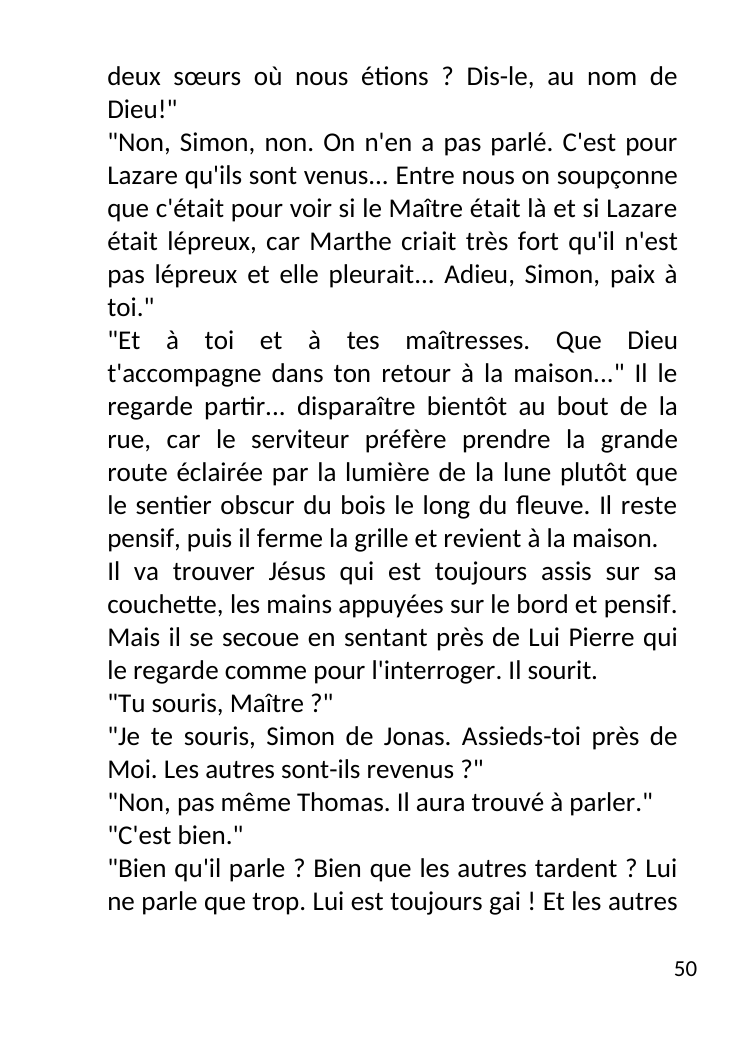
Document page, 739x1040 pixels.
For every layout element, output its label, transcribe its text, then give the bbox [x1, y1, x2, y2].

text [107, 852, 678, 918]
text "Tu souris, Maître ?" [107, 686, 678, 719]
text "Et à toi et à tes maîtresses. Que Dieu t'accompagne dans ton retour à la maison..." Il le regarde partir... disparaître bientôt au bout de la rue, car le serviteur préfère prendre la grande route éclairée par la lumière de la lune plutôt que le sentier obscur du bois le long du fleuve. Il reste pensif, puis il ferme la grille et revient à la maison. [107, 323, 678, 554]
text "Non, pas même Thomas. Il aura trouvé à parler." [107, 786, 678, 818]
text "Je te souris, Simon de Jonas. Assieds-toi près de Moi. Les autres sont-ils revenus ?" [107, 719, 678, 786]
text "Non, Simon, non. On n'en a pas parlé. C'est pour Lazare qu'ils sont venus... Entre nous on soupçonne que c'était pour voir si le Maître était là et si Lazare était lépreux, car Marthe criait très fort qu'il n'est pas lépreux et elle pleurait... Adieu, Simon, paix à toi." [107, 125, 678, 323]
text "C'est bien." [107, 818, 678, 852]
text Il va trouver Jésus qui est toujours assis sur sa couchette, les mains appuyées sur le bord et pensif. Mais il se secoue en sentant près de Lui Pierre qui le regarde comme pour l'interroger. Il sourit. [107, 554, 678, 686]
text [107, 59, 678, 125]
